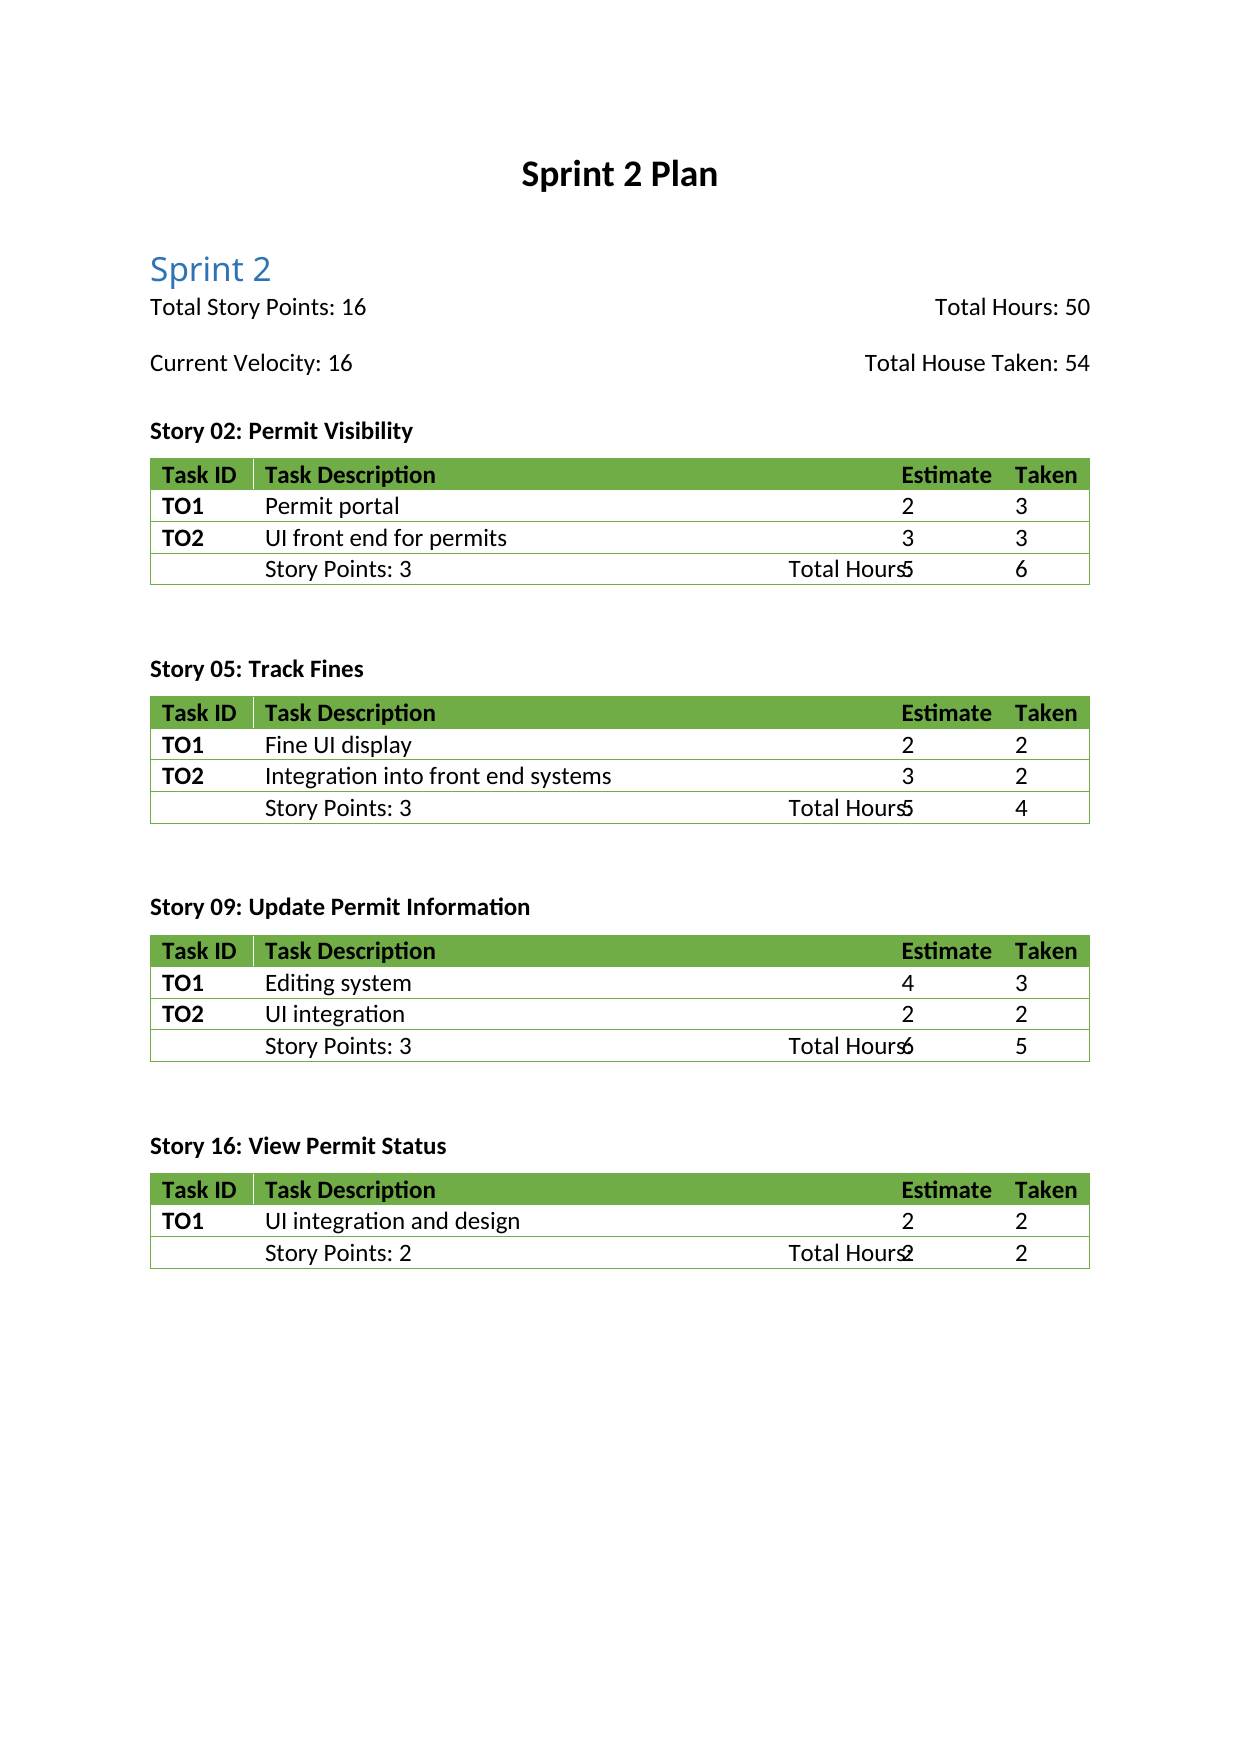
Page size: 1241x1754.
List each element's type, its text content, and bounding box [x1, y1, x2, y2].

table_cell Story Points: 3 Total Hours: [254, 1030, 890, 1061]
table_header Estimate [890, 459, 1004, 489]
table_header Task Description [254, 936, 890, 966]
subtitle Story 16: View Permit Status [150, 1130, 1090, 1160]
subtitle Story 05: Track Fines [150, 653, 1090, 684]
table_header Task Description [254, 697, 890, 728]
subtitle Story 09: Update Permit Information [150, 891, 1090, 922]
table_cell TO1 [151, 967, 253, 998]
table_cell 2 [890, 999, 1004, 1029]
table_cell 2 [1004, 1237, 1089, 1267]
table_header Task ID [151, 697, 253, 728]
subtitle Current Velocity: 16 Total House Taken: 54 [150, 347, 1090, 377]
table_cell 3 [890, 760, 1004, 791]
table_cell 3 [1004, 490, 1089, 521]
table_cell 2 [890, 490, 1004, 521]
table_header Taken [1004, 936, 1089, 966]
table_cell [151, 792, 253, 822]
table_cell 5 [890, 792, 1004, 822]
table_header Taken [1004, 459, 1089, 489]
table_cell 2 [1004, 760, 1089, 791]
table_cell [151, 1030, 253, 1061]
table_cell Editing system [254, 967, 890, 998]
table_header Task ID [151, 936, 253, 966]
table_cell Integration into front end systems [254, 760, 890, 791]
table_header Estimate [890, 1174, 1004, 1204]
table_cell 2 [890, 1237, 1004, 1267]
title Sprint 2 Plan [150, 150, 1090, 196]
table_header Taken [1004, 1174, 1089, 1204]
subtitle Story 02: Permit Visibility [150, 415, 1090, 445]
table_cell TO2 [151, 999, 253, 1029]
table_cell Story Points: 2 Total Hours: [254, 1237, 890, 1267]
subtitle Sprint 2 [150, 246, 1090, 291]
table_header Estimate [890, 697, 1004, 728]
table_cell [151, 1237, 253, 1267]
table_cell 6 [1004, 554, 1089, 584]
table_header Task ID [151, 1174, 253, 1204]
table_cell 2 [1004, 729, 1089, 759]
table_header Task ID [151, 459, 253, 489]
table_cell Fine UI display [254, 729, 890, 759]
table_cell TO2 [151, 522, 253, 552]
table_header Taken [1004, 697, 1089, 728]
table_cell UI integration and design [254, 1205, 890, 1236]
table_cell 5 [890, 554, 1004, 584]
table_header Task Description [254, 1174, 890, 1204]
table_cell 2 [890, 729, 1004, 759]
table_cell 6 [890, 1030, 1004, 1061]
table_cell [151, 554, 253, 584]
table_cell UI integration [254, 999, 890, 1029]
table_cell TO2 [151, 760, 253, 791]
table_cell Story Points: 3 Total Hours: [254, 792, 890, 822]
table_cell 2 [1004, 1205, 1089, 1236]
table_cell 2 [890, 1205, 1004, 1236]
table_cell UI front end for permits [254, 522, 890, 552]
table_cell TO1 [151, 1205, 253, 1236]
table_cell 4 [890, 967, 1004, 998]
table_cell 3 [890, 522, 1004, 552]
table_cell TO1 [151, 729, 253, 759]
table_cell TO1 [151, 490, 253, 521]
table_cell Permit portal [254, 490, 890, 521]
table_header Task Description [254, 459, 890, 489]
table_header Estimate [890, 936, 1004, 966]
table_cell Story Points: 3 Total Hours: [254, 554, 890, 584]
table_cell 2 [1004, 999, 1089, 1029]
table_cell 4 [1004, 792, 1089, 822]
table_cell 3 [1004, 967, 1089, 998]
table_cell 3 [1004, 522, 1089, 552]
table_cell 5 [1004, 1030, 1089, 1061]
text Total Story Points: 16 Total Hours: 50 [150, 291, 1090, 322]
